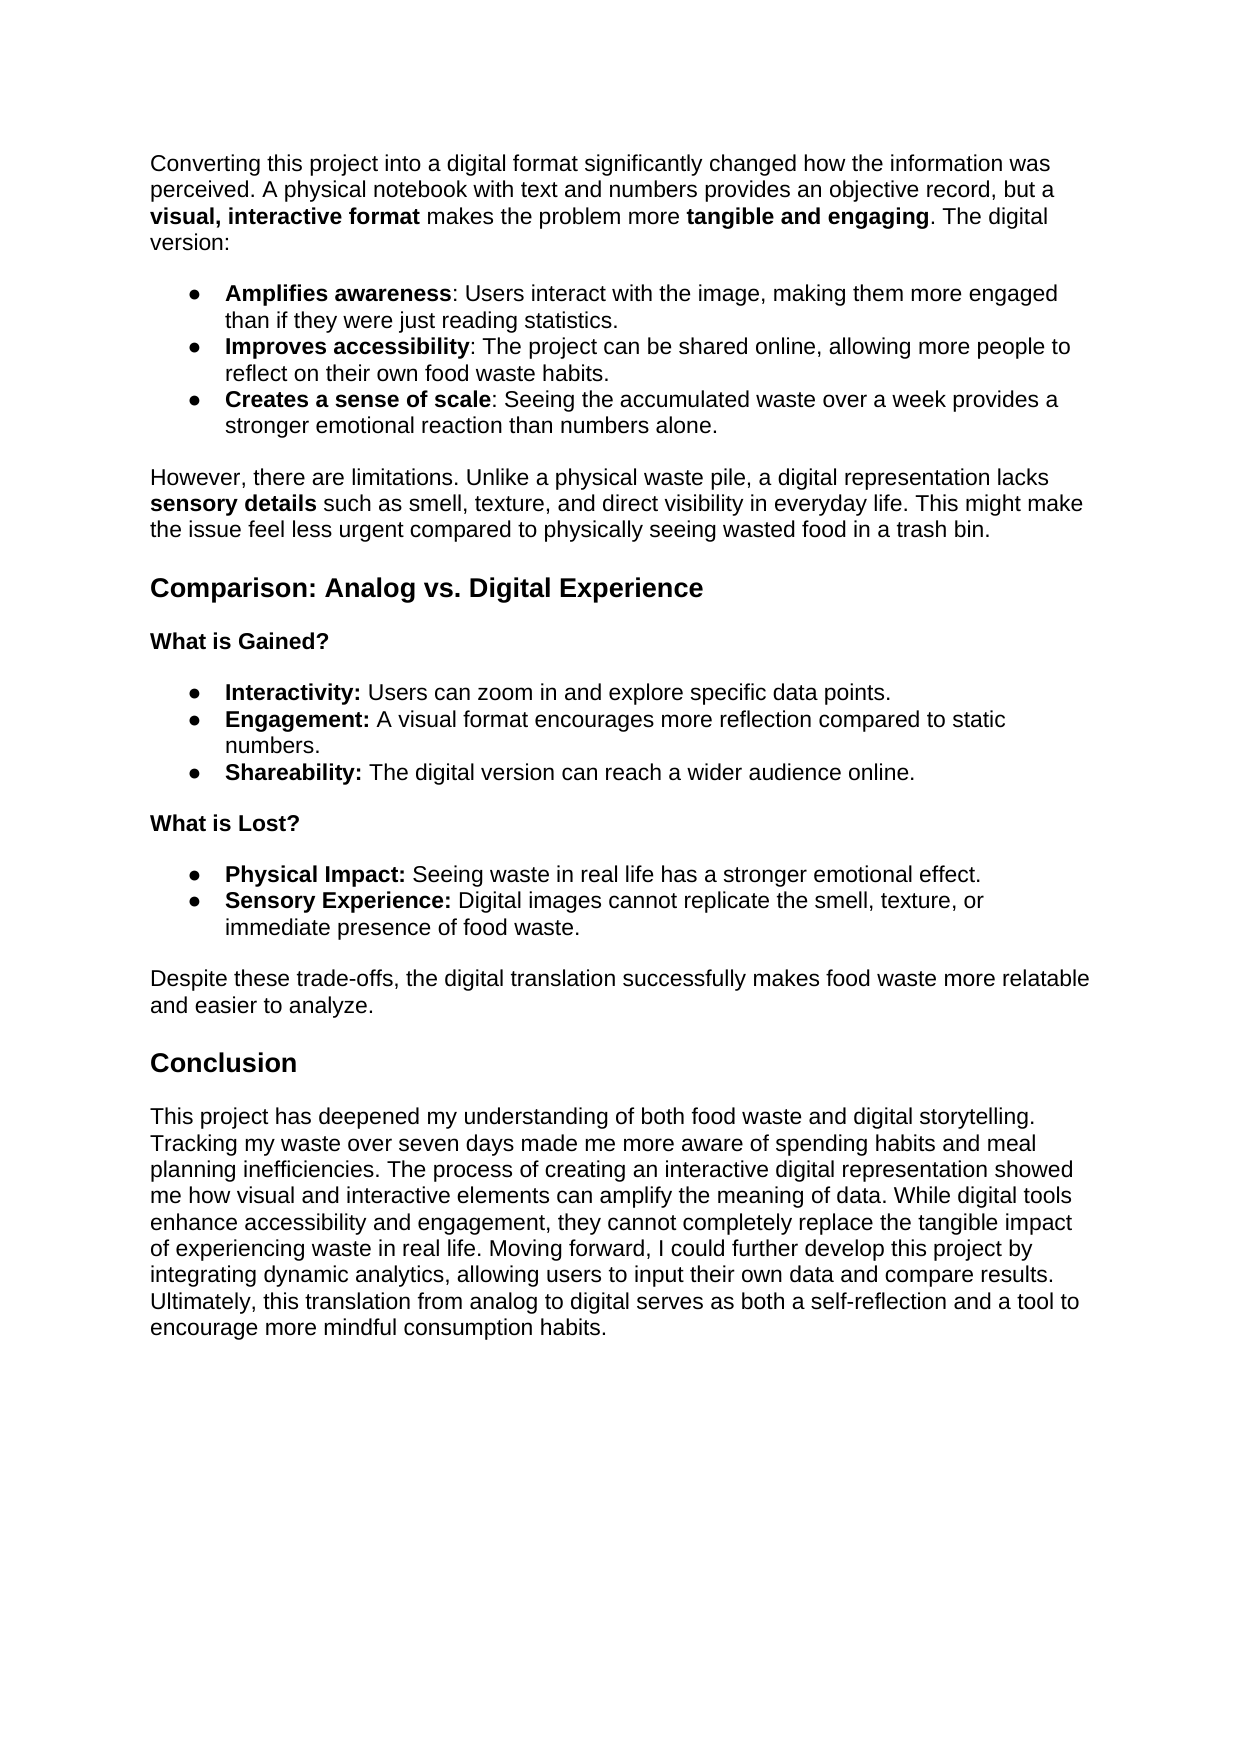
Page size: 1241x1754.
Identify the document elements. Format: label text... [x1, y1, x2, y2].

text However, there are limitations. Unlike a physical waste pile, a digital representation lacks sensory details such as smell, texture, and direct visibility in everyday life. This might make the issue feel less urgent compared to physically seeing wasted food in a trash bin. [150, 463, 1090, 543]
list Creates a sense of scale: Seeing the accumulated waste over a week provides a stronger emotional reaction than numbers alone. [187, 386, 1090, 438]
text This project has deepened my understanding of both food waste and digital storytelling. Tracking my waste over seven days made me more aware of spending habits and meal planning inefficiencies. The process of creating an interactive digital representation showed me how visual and interactive elements can amplify the meaning of data. While digital tools enhance accessibility and engagement, they cannot completely replace the tangible impact of experiencing waste in real life. Moving forward, I could further develop this project by integrating dynamic analytics, allowing users to input their own data and compare results. Ultimately, this translation from analog to digital serves as both a self-reflection and a tool to encourage more mindful consumption habits. [150, 1103, 1090, 1341]
subtitle Conclusion [150, 1047, 1090, 1078]
list Physical Impact: Seeing waste in real life has a stronger emotional effect. [187, 861, 1090, 887]
list Sensory Experience: Digital images cannot replicate the smell, texture, or immediate presence of food waste. [187, 887, 1090, 940]
text Converting this project into a digital format significantly changed how the information was perceived. A physical notebook with text and numbers provides an objective record, but a visual, interactive format makes the problem more tangible and engaging. The digital version: [150, 150, 1090, 255]
list Shareability: The digital version can reach a wider audience online. [187, 758, 1090, 785]
subtitle What is Lost? [150, 810, 1090, 836]
text Despite these trade-offs, the digital translation successfully makes food waste more relatable and easier to analyze. [150, 965, 1090, 1018]
list Engagement: A visual format encourages more reflection compared to static numbers. [187, 706, 1090, 758]
list Amplifies awareness: Users interact with the image, making them more engaged than if they were just reading statistics. [187, 280, 1090, 333]
list Improves accessibility: The project can be shared online, allowing more people to reflect on their own food waste habits. [187, 333, 1090, 386]
subtitle Comparison: Analog vs. Digital Experience [150, 572, 1090, 603]
list Interactivity: Users can zoom in and explore specific data points. [187, 679, 1090, 706]
subtitle What is Gained? [150, 628, 1090, 654]
